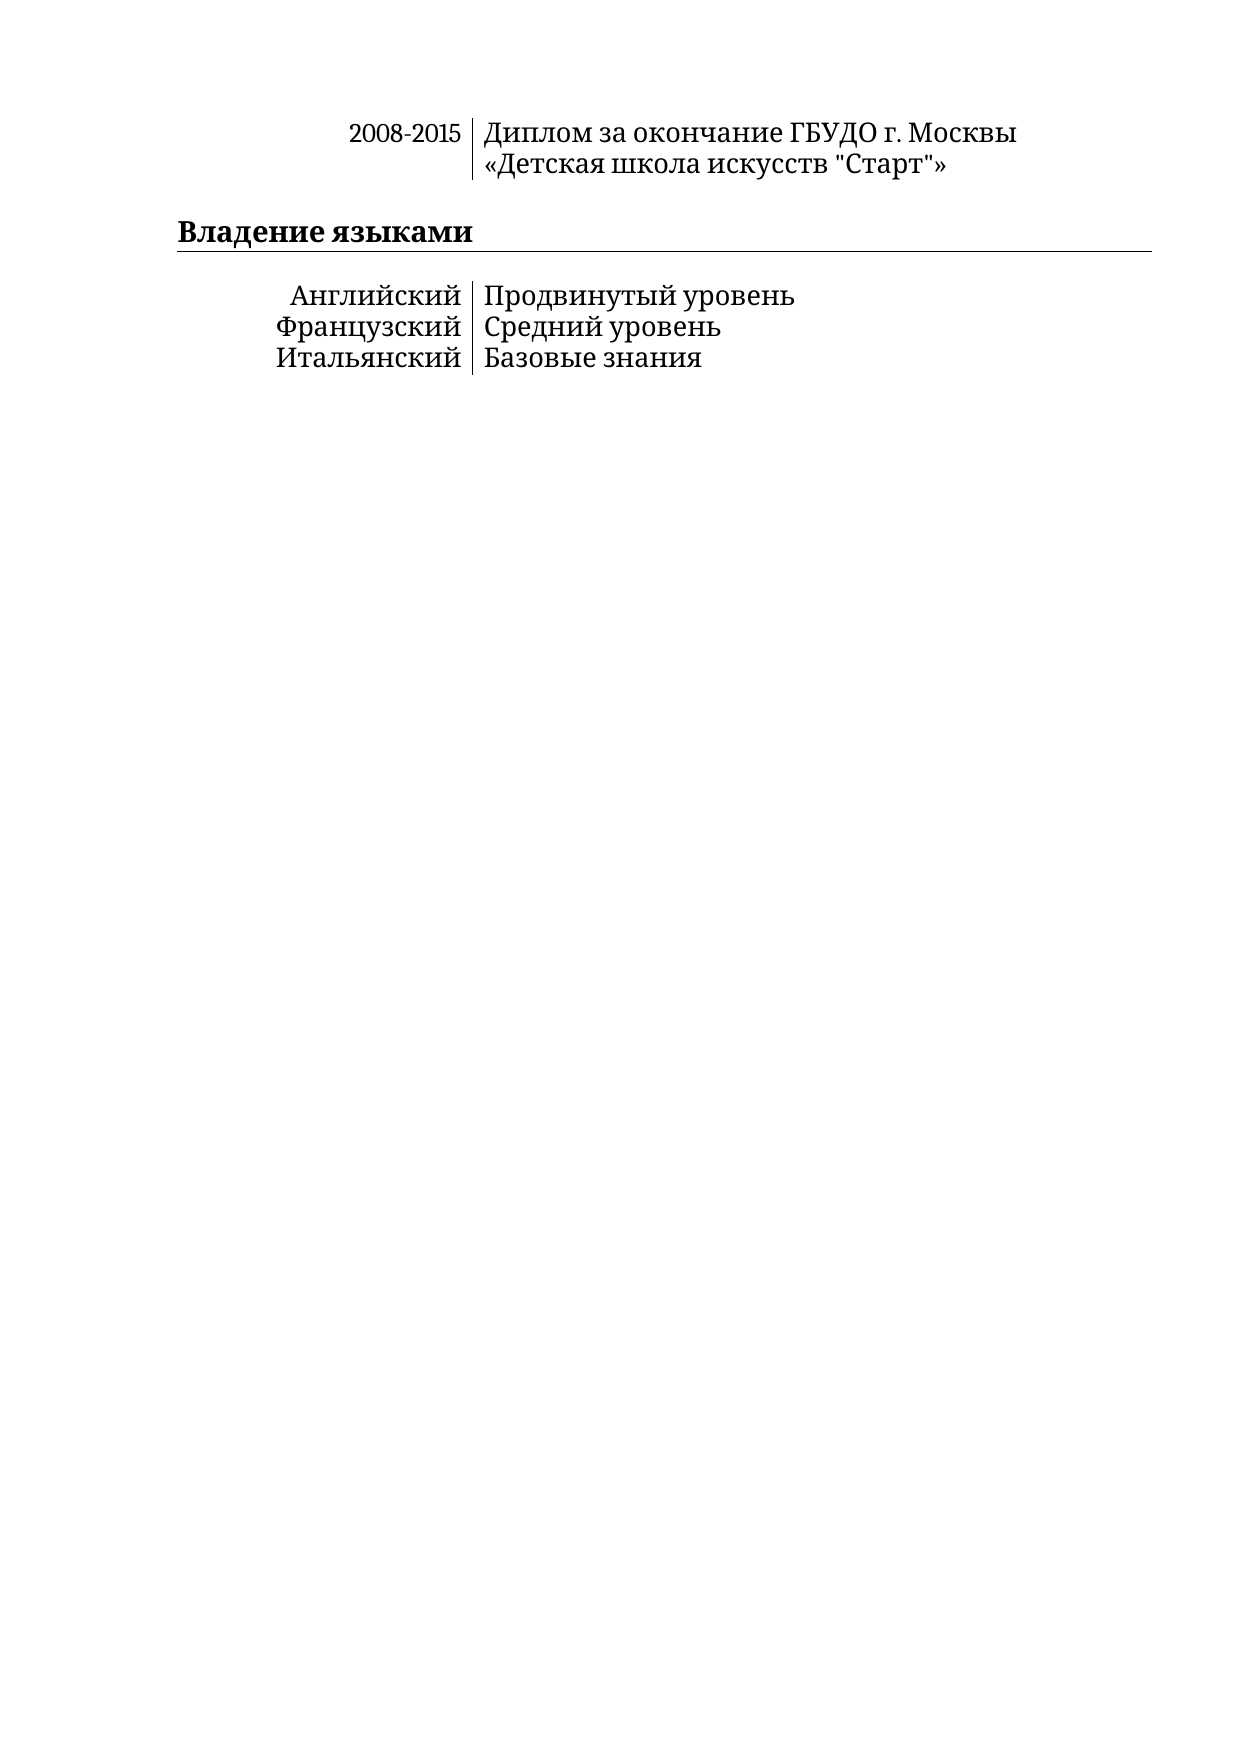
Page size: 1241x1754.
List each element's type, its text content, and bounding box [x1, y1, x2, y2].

table_header Продвинутый уровень [473, 281, 1150, 312]
table_header 2008-2015 [177, 118, 472, 180]
table_cell Французский [177, 312, 472, 343]
subtitle Владение языками [177, 216, 1152, 251]
table_header Английский [177, 281, 472, 312]
table_cell Средний уровень [473, 312, 1150, 343]
table_header Диплом за окончание ГБУДО г. Москвы «Детская школа искусств "Старт"» [473, 118, 1150, 180]
table_cell Базовые знания [473, 344, 1150, 374]
table_cell Итальянский [177, 344, 472, 374]
